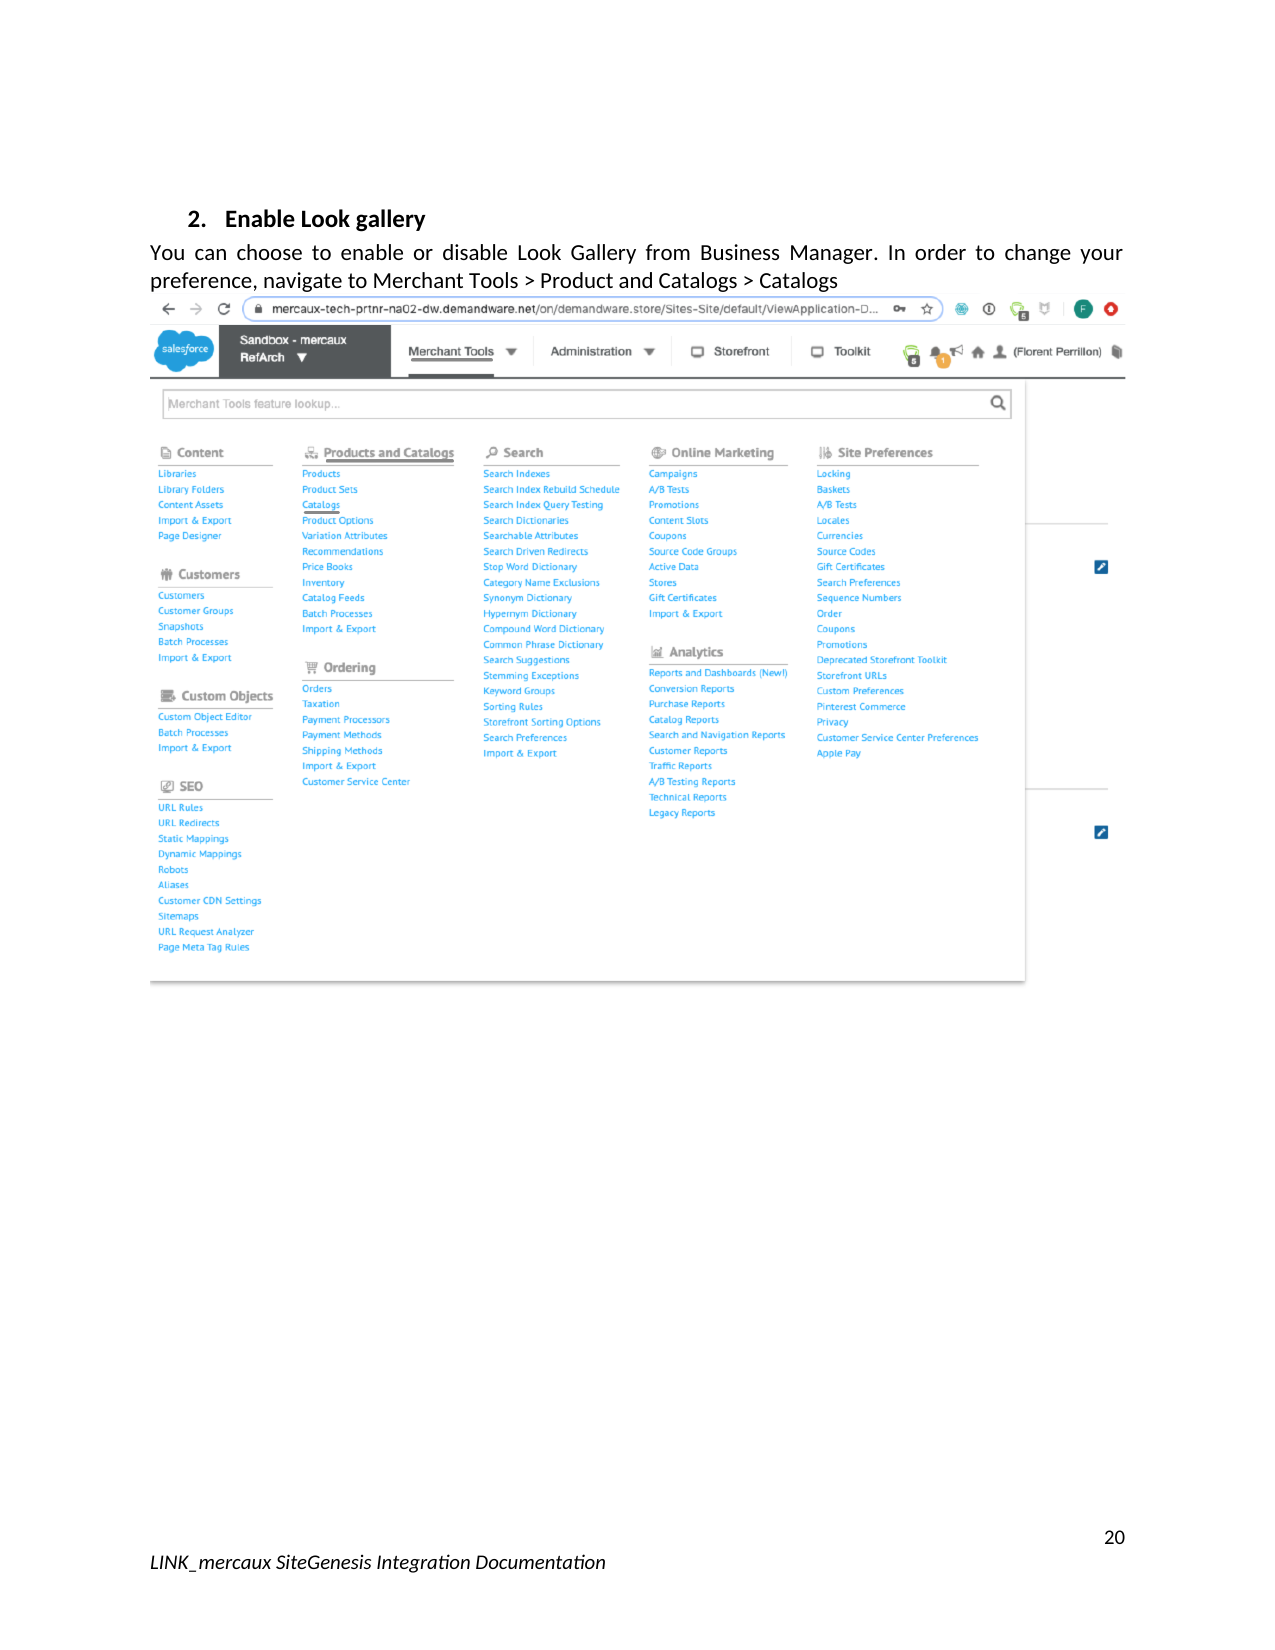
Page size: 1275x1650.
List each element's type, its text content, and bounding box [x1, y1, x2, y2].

text You can choose to enable or disable Look Gallery from Business Manager. In order to change your preference, navigate to Merchant Tools > Product and Catalogs > Catalogs [150, 238, 1125, 293]
subtitle Enable Look gallery [187, 203, 1125, 233]
picture [150, 293, 1126, 1007]
